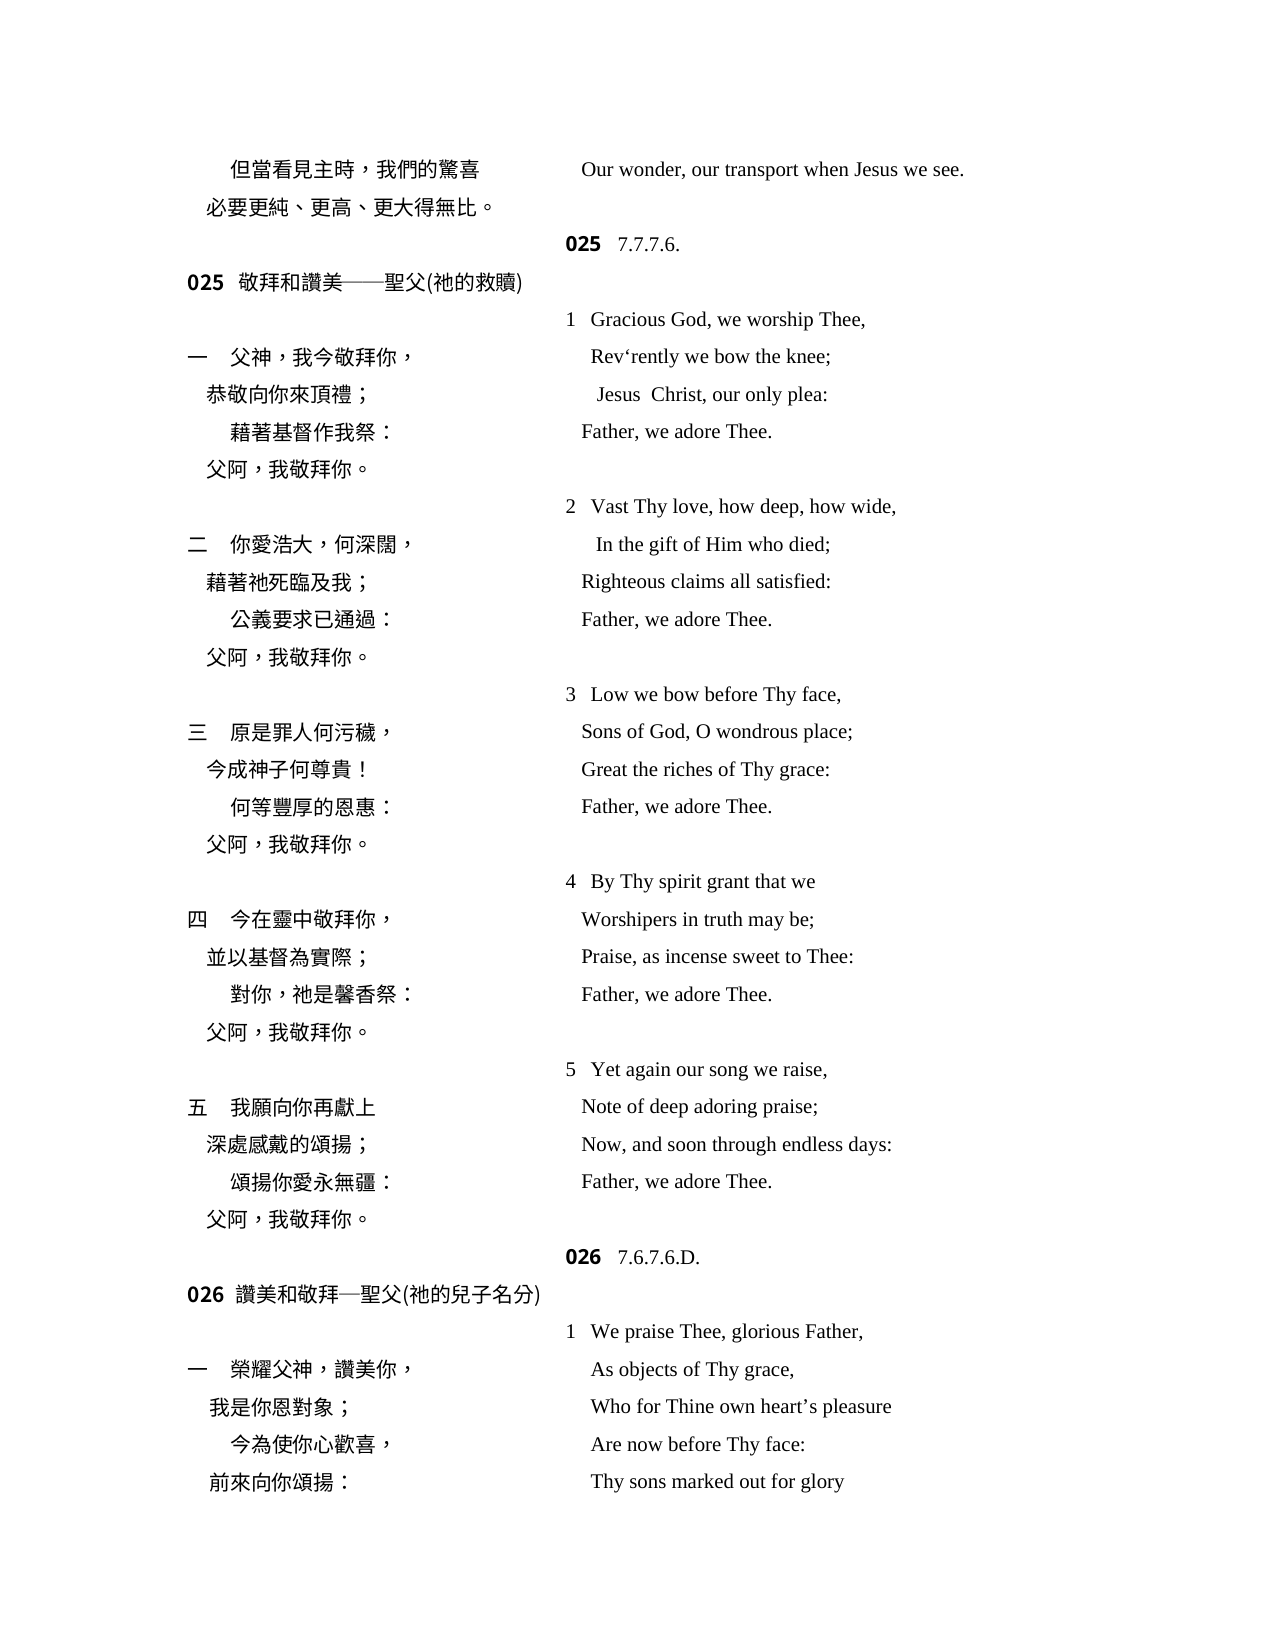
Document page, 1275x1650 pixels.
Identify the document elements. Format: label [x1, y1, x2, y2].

table_header [563, 150, 1125, 1500]
table_header [185, 150, 562, 1500]
